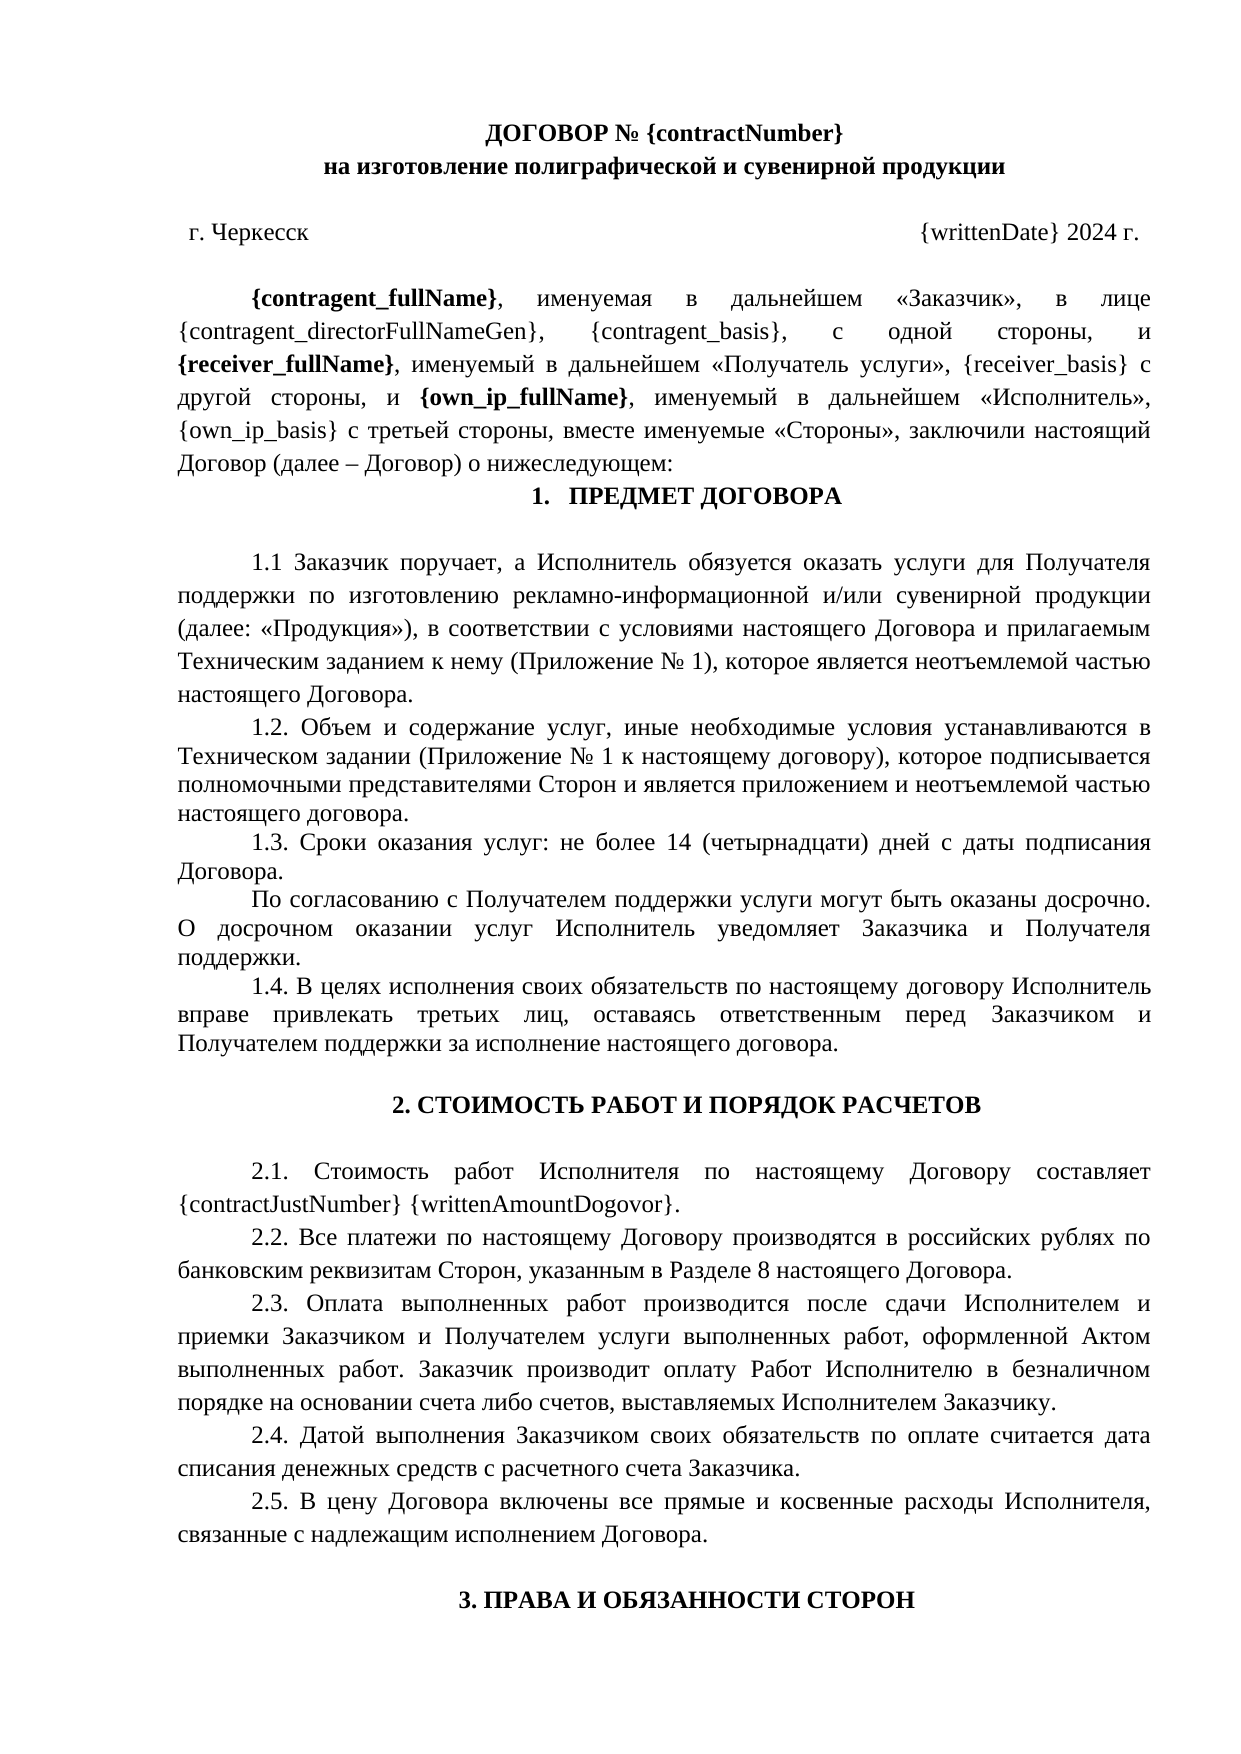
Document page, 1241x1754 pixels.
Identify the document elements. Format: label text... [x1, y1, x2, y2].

text 1.4. В целях исполнения своих обязательств по настоящему договору Исполнитель вправе привлекать третьих лиц, оставаясь ответственным перед Заказчиком и Получателем поддержки за исполнение настоящего договора. [177, 971, 1152, 1057]
table_header {writtenDate} 2024 г. [664, 217, 1151, 250]
list ПРЕДМЕТ ДОГОВОРА [222, 481, 1152, 510]
text По согласованию с Получателем поддержки услуги могут быть оказаны досрочно. О досрочном оказании услуг Исполнитель уведомляет Заказчика и Получателя поддержки. [177, 884, 1152, 971]
table_header г. Черкесск [177, 217, 664, 250]
text 2.1. Стоимость работ Исполнителя по настоящему Договору составляет {contractJustNumber} {writtenAmountDogovor}. [177, 1156, 1152, 1218]
text 1.1 Заказчик поручает, а Исполнитель обязуется оказать услуги для Получателя поддержки по изготовлению рекламно-информационной и/или сувенирной продукции (далее: «Продукция»), в соответствии с условиями настоящего Договора и прилагаемым Техническим заданием к нему (Приложение № 1), которое является неотъемлемой частью настоящего Договора. [177, 547, 1152, 708]
text 2.2. Все платежи по настоящему Договору производятся в российских рублях по банковским реквизитам Сторон, указанным в Разделе 8 настоящего Договора. [177, 1222, 1152, 1284]
text ДОГОВОР № {contractNumber} [177, 118, 1152, 147]
text 2.3. Оплата выполненных работ производится после сдачи Исполнителем и приемки Заказчиком и Получателем услуги выполненных работ, оформленной Актом выполненных работ. Заказчик производит оплату Работ Исполнителю в безналичном порядке на основании счета либо счетов, выставляемых Исполнителем Заказчику. [177, 1288, 1152, 1416]
text 2. СТОИМОСТЬ РАБОТ И ПОРЯДОК РАСЧЕТОВ [177, 1090, 1152, 1119]
text 2.4. Датой выполнения Заказчиком своих обязательств по оплате считается дата списания денежных средств с расчетного счета Заказчика. [177, 1420, 1152, 1482]
text 1.3. Сроки оказания услуг: не более 14 (четырнадцати) дней с даты подписания Договора. [177, 827, 1152, 884]
text 3. ПРАВА И ОБЯЗАННОСТИ СТОРОН [177, 1585, 1152, 1614]
text на изготовление полиграфической и сувенирной продукции [177, 151, 1152, 180]
text 2.5. В цену Договора включены все прямые и косвенные расходы Исполнителя, связанные с надлежащим исполнением Договора. [177, 1486, 1152, 1548]
text {contragent_fullName}, именуемая в дальнейшем «Заказчик», в лице {contragent_directorFullNameGen}, {contragent_basis}, с одной стороны, и {receiver_fullName}, именуемый в дальнейшем «Получатель услуги», {receiver_basis} с другой стороны, и {own_ip_fullName}, именуемый в дальнейшем «Исполнитель», {own_ip_basis} с третьей стороны, вместе именуемые «Стороны», заключили настоящий Договор (далее – Договор) о нижеследующем: [177, 283, 1152, 477]
text 1.2. Объем и содержание услуг, иные необходимые условия устанавливаются в Техническом задании (Приложение № 1 к настоящему договору), которое подписывается полномочными представителями Сторон и является приложением и неотъемлемой частью настоящего договора. [177, 712, 1152, 827]
